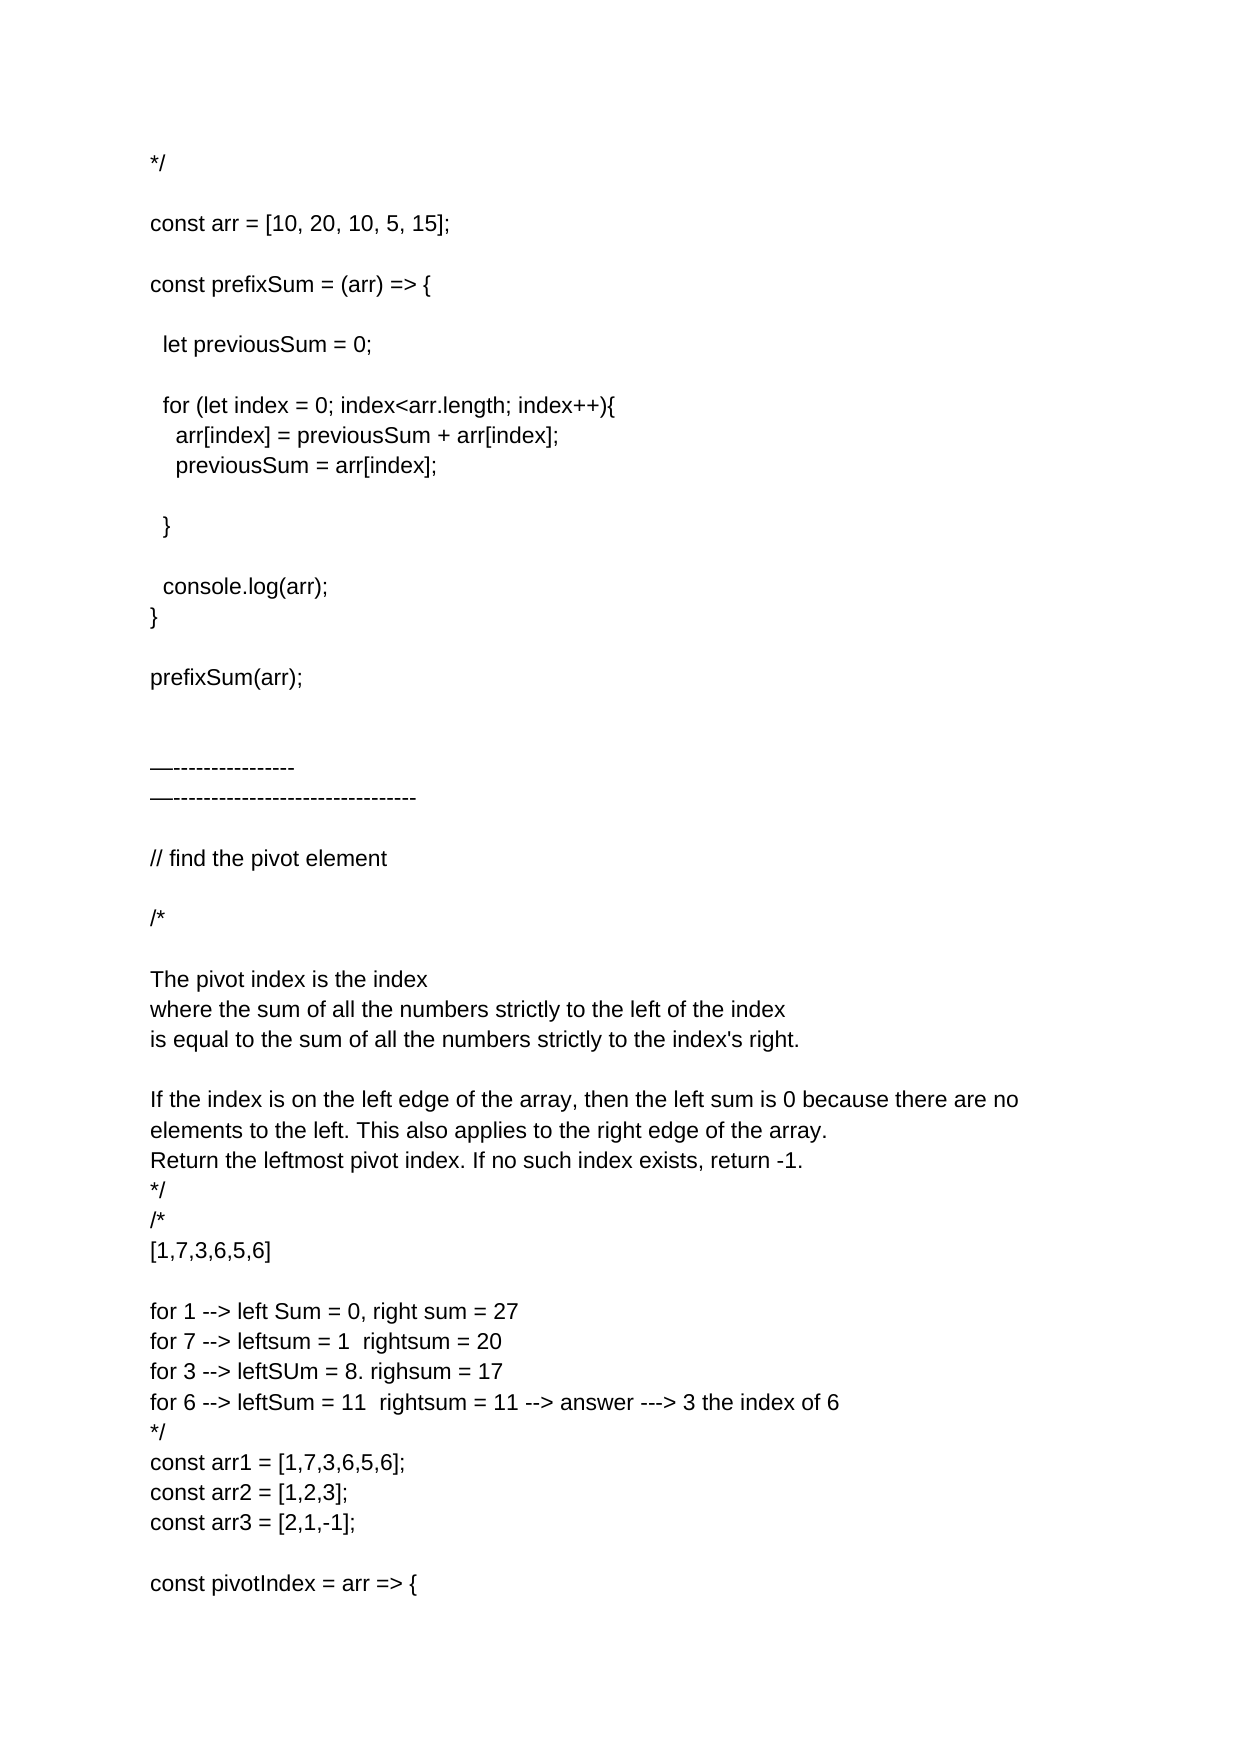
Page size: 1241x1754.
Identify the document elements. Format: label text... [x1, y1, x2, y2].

text arr[index] = previousSum + arr[index]; [150, 422, 1090, 448]
text for (let index = 0; index<arr.length; index++){ [150, 392, 1090, 418]
text previousSum = arr[index]; [150, 452, 1090, 478]
text console.log(arr); [150, 573, 1090, 599]
text The pivot index is the index [150, 966, 1090, 992]
text is equal to the sum of all the numbers strictly to the index's right. [150, 1026, 1090, 1052]
text —-------------------------------- [150, 784, 1090, 811]
text [1,7,3,6,5,6] [150, 1237, 1090, 1264]
text } [150, 512, 1090, 539]
text const arr = [10, 20, 10, 5, 15]; [150, 210, 1090, 237]
text const arr1 = [1,7,3,6,5,6]; [150, 1449, 1090, 1475]
text const arr3 = [2,1,-1]; [150, 1509, 1090, 1536]
text const prefixSum = (arr) => { [150, 271, 1090, 297]
text /* [150, 905, 1090, 932]
text for 6 --> leftSum = 11 rightsum = 11 --> answer ---> 3 the index of 6 [150, 1388, 1090, 1415]
text If the index is on the left edge of the array, then the left sum is 0 because there are no elements to the left. This also applies to the right edge of the array. [150, 1086, 1090, 1143]
text where the sum of all the numbers strictly to the left of the index [150, 996, 1090, 1022]
text let previousSum = 0; [150, 331, 1090, 358]
text const arr2 = [1,2,3]; [150, 1479, 1090, 1506]
text —---------------- [150, 754, 1090, 781]
text Return the leftmost pivot index. If no such index exists, return -1. [150, 1147, 1090, 1173]
text const pivotIndex = arr => { [150, 1570, 1090, 1596]
text /* [150, 1207, 1090, 1234]
text for 1 --> left Sum = 0, right sum = 27 [150, 1298, 1090, 1324]
text */ [150, 150, 1090, 176]
text for 3 --> leftSUm = 8. righsum = 17 [150, 1358, 1090, 1385]
text */ [150, 1419, 1090, 1445]
text } [150, 603, 1090, 629]
text prefixSum(arr); [150, 663, 1090, 690]
text for 7 --> leftsum = 1 rightsum = 20 [150, 1328, 1090, 1354]
text */ [150, 1177, 1090, 1203]
text // find the pivot element [150, 845, 1090, 871]
